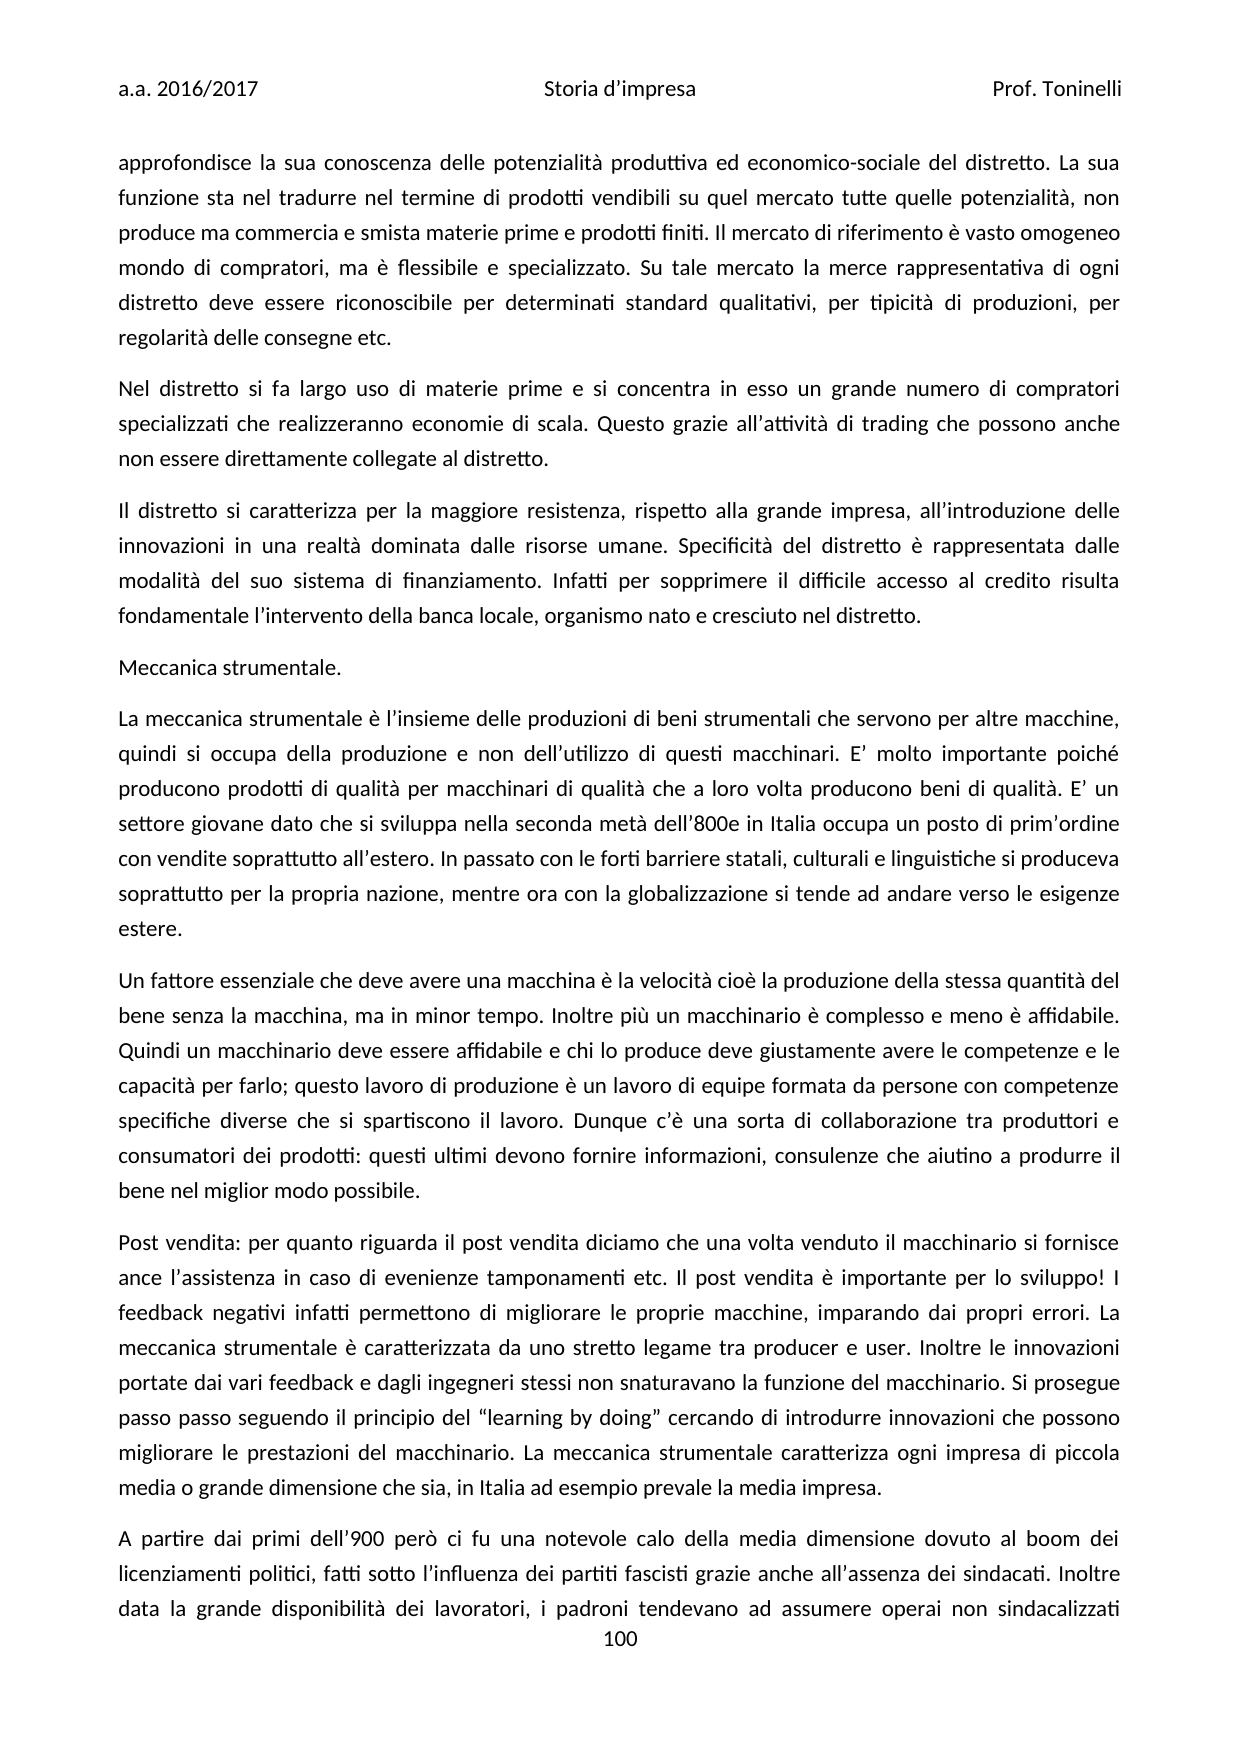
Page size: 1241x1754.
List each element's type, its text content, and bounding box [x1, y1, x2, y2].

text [118, 1524, 1122, 1622]
text Nel distretto si fa largo uso di materie prime e si concentra in esso un grande numero di compratori specializzati che realizzeranno economie di scala. Questo grazie all’attività di trading che possono anche non essere direttamente collegate al distretto. [118, 374, 1122, 472]
text Meccanica strumentale. [118, 653, 1122, 681]
text Il distretto si caratterizza per la maggiore resistenza, rispetto alla grande impresa, all’introduzione delle innovazioni in una realtà dominata dalle risorse umane. Specificità del distretto è rappresentata dalle modalità del suo sistema di finanziamento. Infatti per sopprimere il difficile accesso al credito risulta fondamentale l’intervento della banca locale, organismo nato e cresciuto nel distretto. [118, 496, 1122, 629]
text La meccanica strumentale è l’insieme delle produzioni di beni strumentali che servono per altre macchine, quindi si occupa della produzione e non dell’utilizzo di questi macchinari. E’ molto importante poiché producono prodotti di qualità per macchinari di qualità che a loro volta producono beni di qualità. E’ un settore giovane dato che si sviluppa nella seconda metà dell’800e in Italia occupa un posto di prim’ordine con vendite soprattutto all’estero. In passato con le forti barriere statali, culturali e linguistiche si produceva soprattutto per la propria nazione, mentre ora con la globalizzazione si tende ad andare verso le esigenze estere. [118, 704, 1122, 942]
text Un fattore essenziale che deve avere una macchina è la velocità cioè la produzione della stessa quantità del bene senza la macchina, ma in minor tempo. Inoltre più un macchinario è complesso e meno è affidabile. Quindi un macchinario deve essere affidabile e chi lo produce deve giustamente avere le competenze e le capacità per farlo; questo lavoro di produzione è un lavoro di equipe formata da persone con competenze specifiche diverse che si spartiscono il lavoro. Dunque c’è una sorta di collaborazione tra produttori e consumatori dei prodotti: questi ultimi devono fornire informazioni, consulenze che aiutino a produrre il bene nel miglior modo possibile. [118, 966, 1122, 1204]
text Post vendita: per quanto riguarda il post vendita diciamo che una volta venduto il macchinario si fornisce ance l’assistenza in caso di evenienze tamponamenti etc. Il post vendita è importante per lo sviluppo! I feedback negativi infatti permettono di migliorare le proprie macchine, imparando dai propri errori. La meccanica strumentale è caratterizzata da uno stretto legame tra producer e user. Inoltre le innovazioni portate dai vari feedback e dagli ingegneri stessi non snaturavano la funzione del macchinario. Si prosegue passo passo seguendo il principio del “learning by doing” cercando di introdurre innovazioni che possono migliorare le prestazioni del macchinario. La meccanica strumentale caratterizza ogni impresa di piccola media o grande dimensione che sia, in Italia ad esempio prevale la media impresa. [118, 1228, 1122, 1501]
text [118, 148, 1122, 351]
